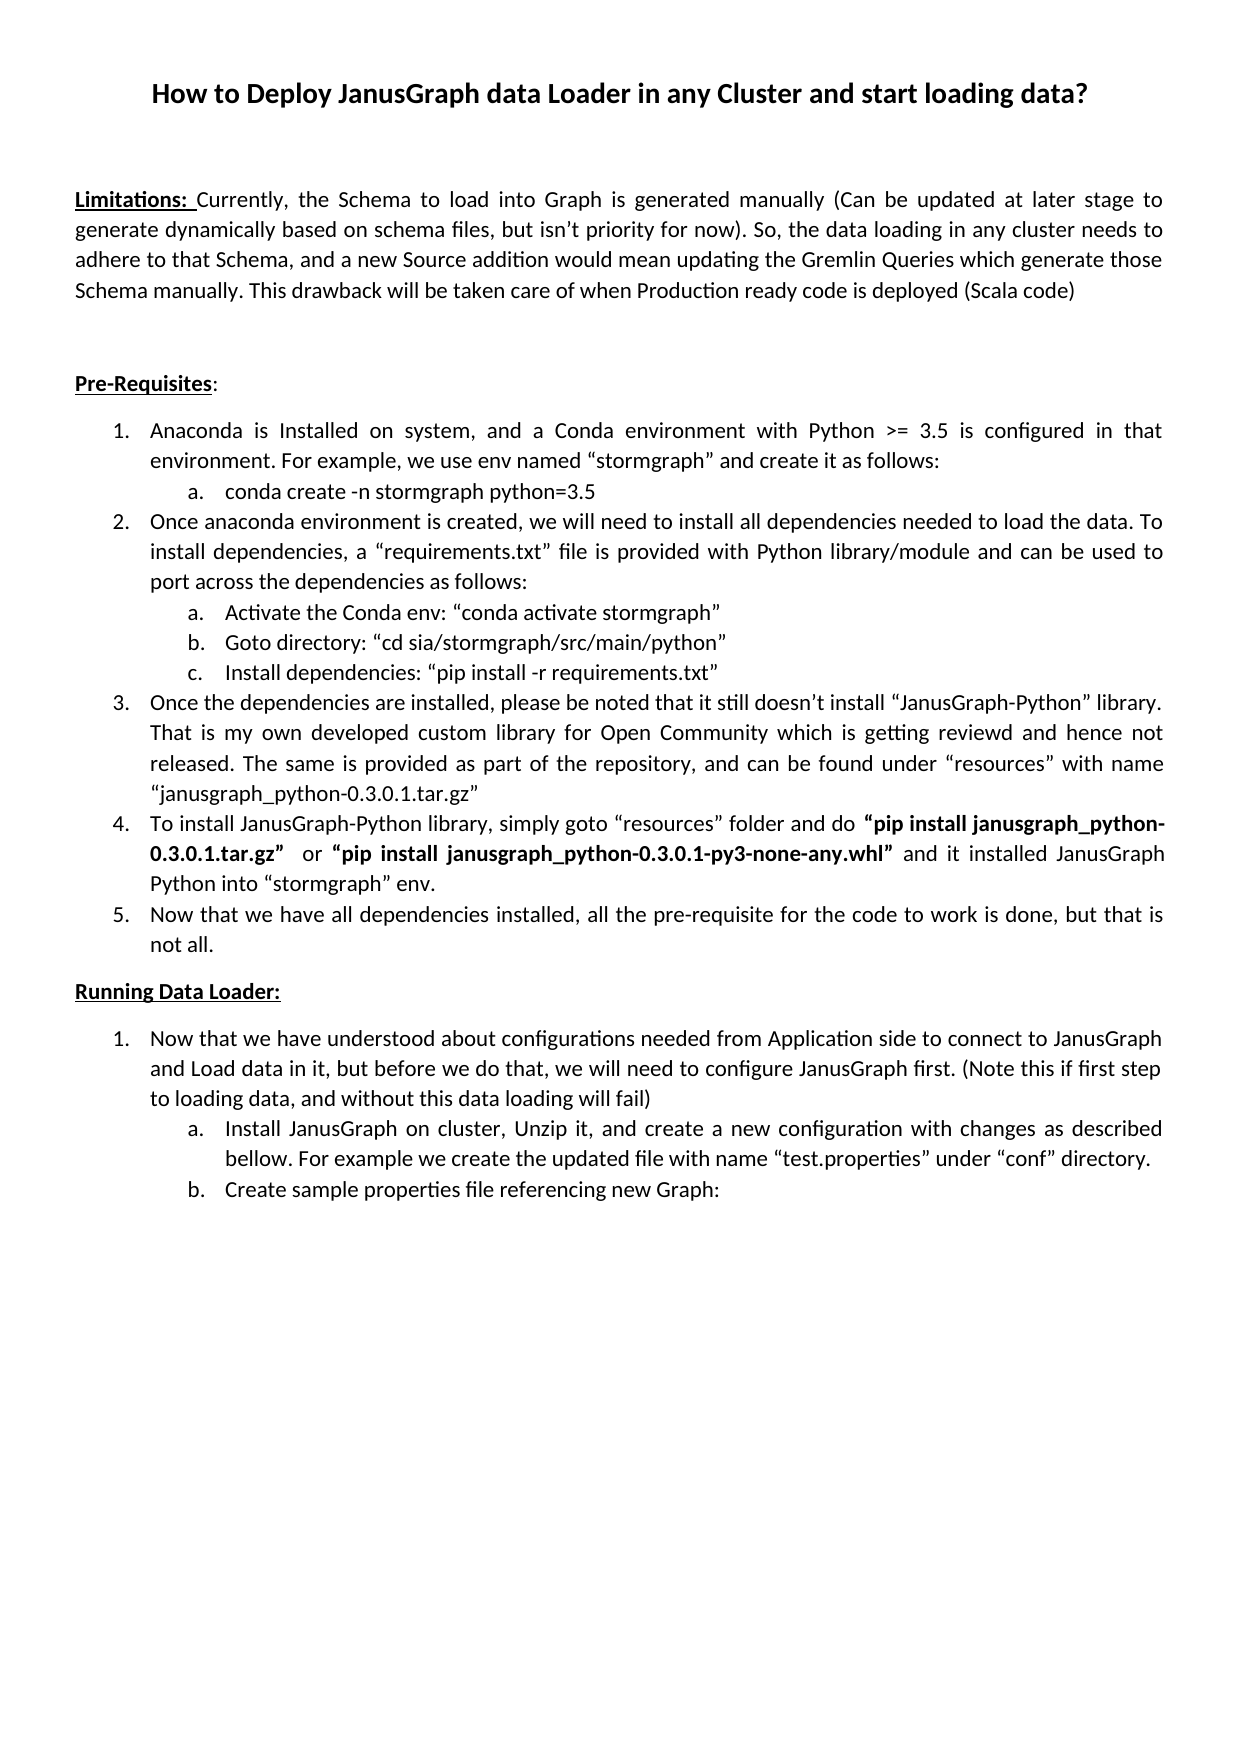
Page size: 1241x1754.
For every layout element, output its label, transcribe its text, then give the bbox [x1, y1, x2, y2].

list Install dependencies: “pip install -r requirements.txt” [187, 658, 1165, 686]
list Goto directory: “cd sia/stormgraph/src/main/python” [187, 628, 1165, 656]
list Once anaconda environment is created, we will need to install all dependencies needed to load the data. To install dependencies, a “requirements.txt” file is provided with Python library/module and can be used to port across the dependencies as follows: [112, 507, 1165, 596]
list Now that we have all dependencies installed, all the pre-requisite for the code to work is done, but that is not all. [112, 900, 1165, 958]
list conda create -n stormgraph python=3.5 [187, 477, 1165, 505]
text Limitations: Currently, the Schema to load into Graph is generated manually (Can be updated at later stage to generate dynamically based on schema files, but isn’t priority for now). So, the data loading in any cluster needs to adhere to that Schema, and a new Source addition would mean updating the Gremlin Queries which generate those Schema manually. This drawback will be taken care of when Production ready code is deployed (Scala code) [75, 185, 1165, 304]
text Running Data Loader: [75, 977, 1165, 1005]
list Once the dependencies are installed, please be noted that it still doesn’t install “JanusGraph-Python” library. That is my own developed custom library for Open Community which is getting reviewd and hence not released. The same is provided as part of the repository, and can be found under “resources” with name “janusgraph_python-0.3.0.1.tar.gz” [112, 688, 1165, 807]
text Pre-Requisites: [75, 369, 1165, 398]
list Activate the Conda env: “conda activate stormgraph” [187, 598, 1165, 626]
list Anaconda is Installed on system, and a Conda environment with Python >= 3.5 is configured in that environment. For example, we use env named “stormgraph” and create it as follows: [112, 416, 1165, 475]
list Now that we have understood about configurations needed from Application side to connect to JanusGraph and Load data in it, but before we do that, we will need to configure JanusGraph first. (Note this if first step to loading data, and without this data loading will fail) [112, 1024, 1165, 1112]
list Create sample properties file referencing new Graph: [187, 1175, 1165, 1203]
text How to Deploy JanusGraph data Loader in any Cluster and start loading data? [75, 75, 1165, 111]
list Install JanusGraph on cluster, Unzip it, and create a new configuration with changes as described bellow. For example we create the updated file with name “test.properties” under “conf” directory. [187, 1114, 1165, 1173]
list To install JanusGraph-Python library, simply goto “resources” folder and do “pip install janusgraph_python-0.3.0.1.tar.gz” or “pip install janusgraph_python-0.3.0.1-py3-none-any.whl” and it installed JanusGraph Python into “stormgraph” env. [112, 809, 1165, 898]
